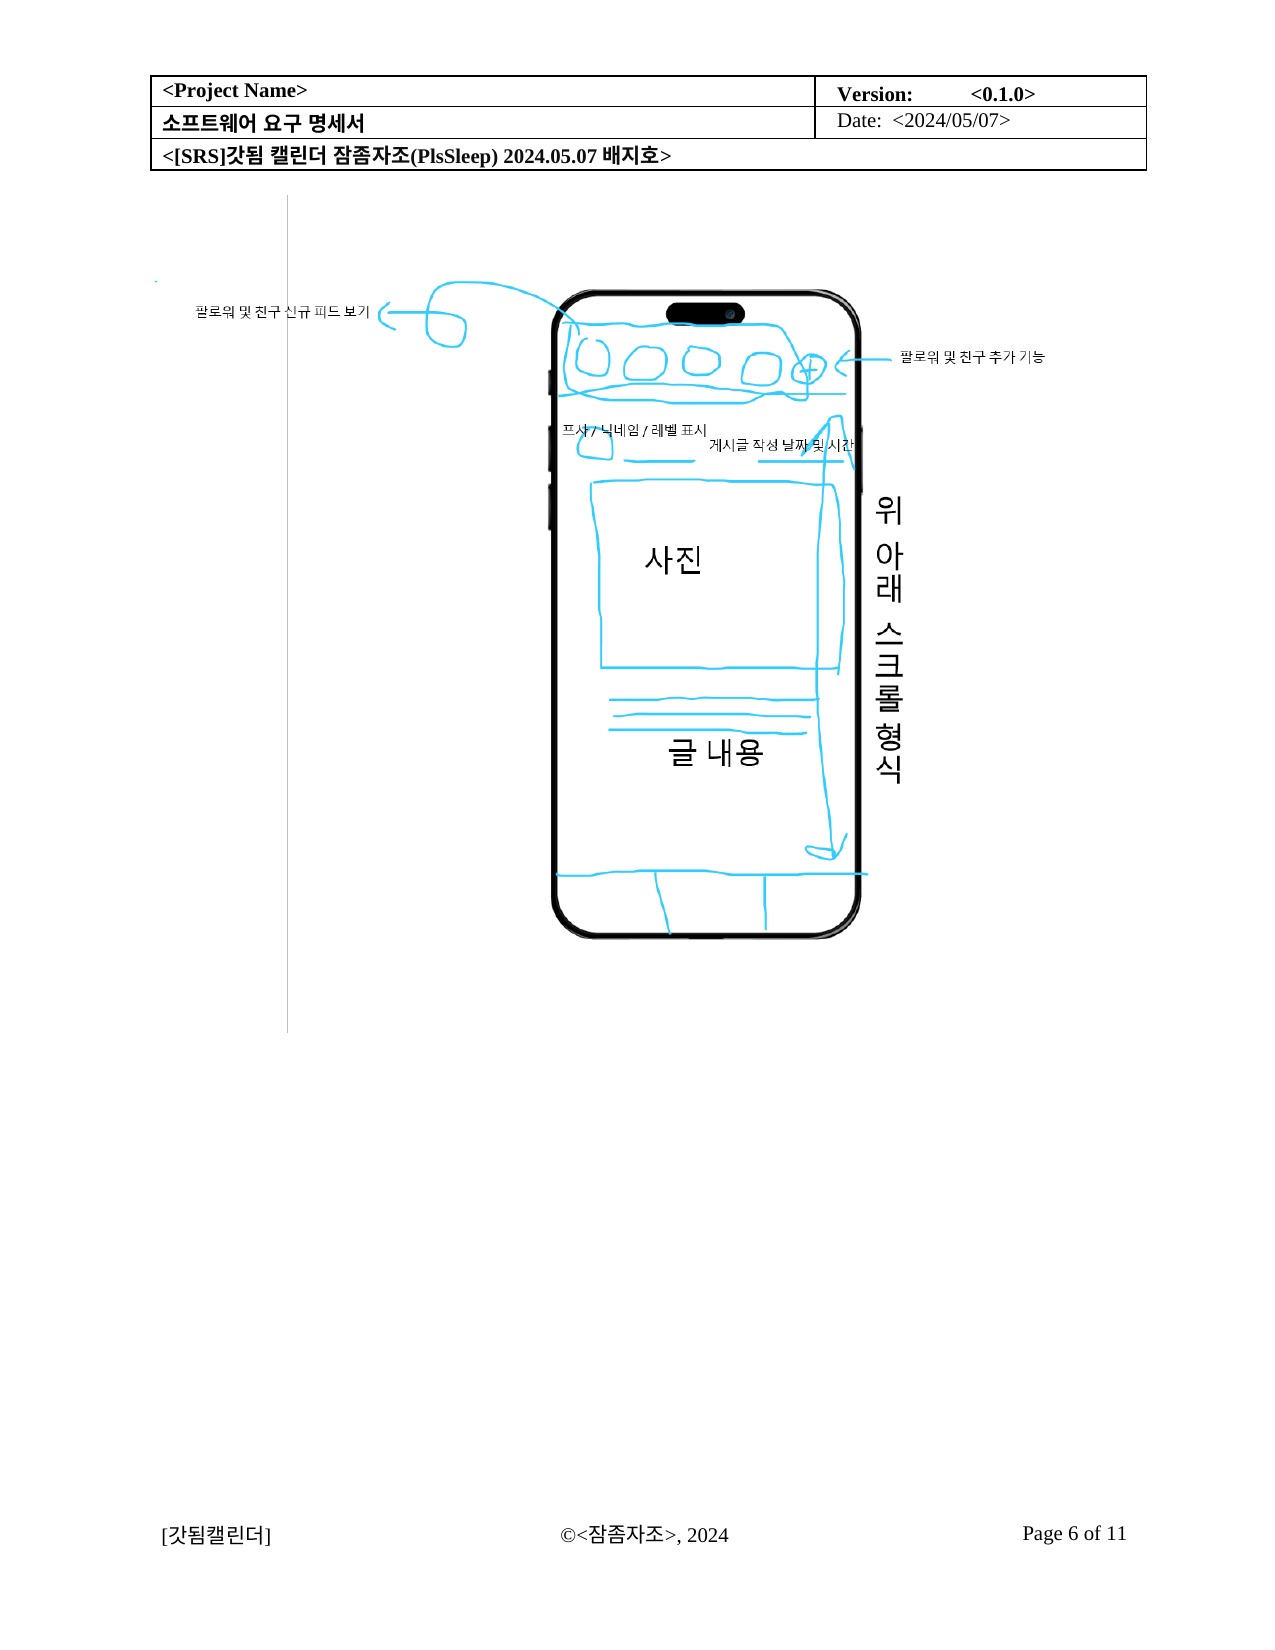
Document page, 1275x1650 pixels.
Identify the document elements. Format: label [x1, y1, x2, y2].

picture [150, 195, 1123, 1033]
